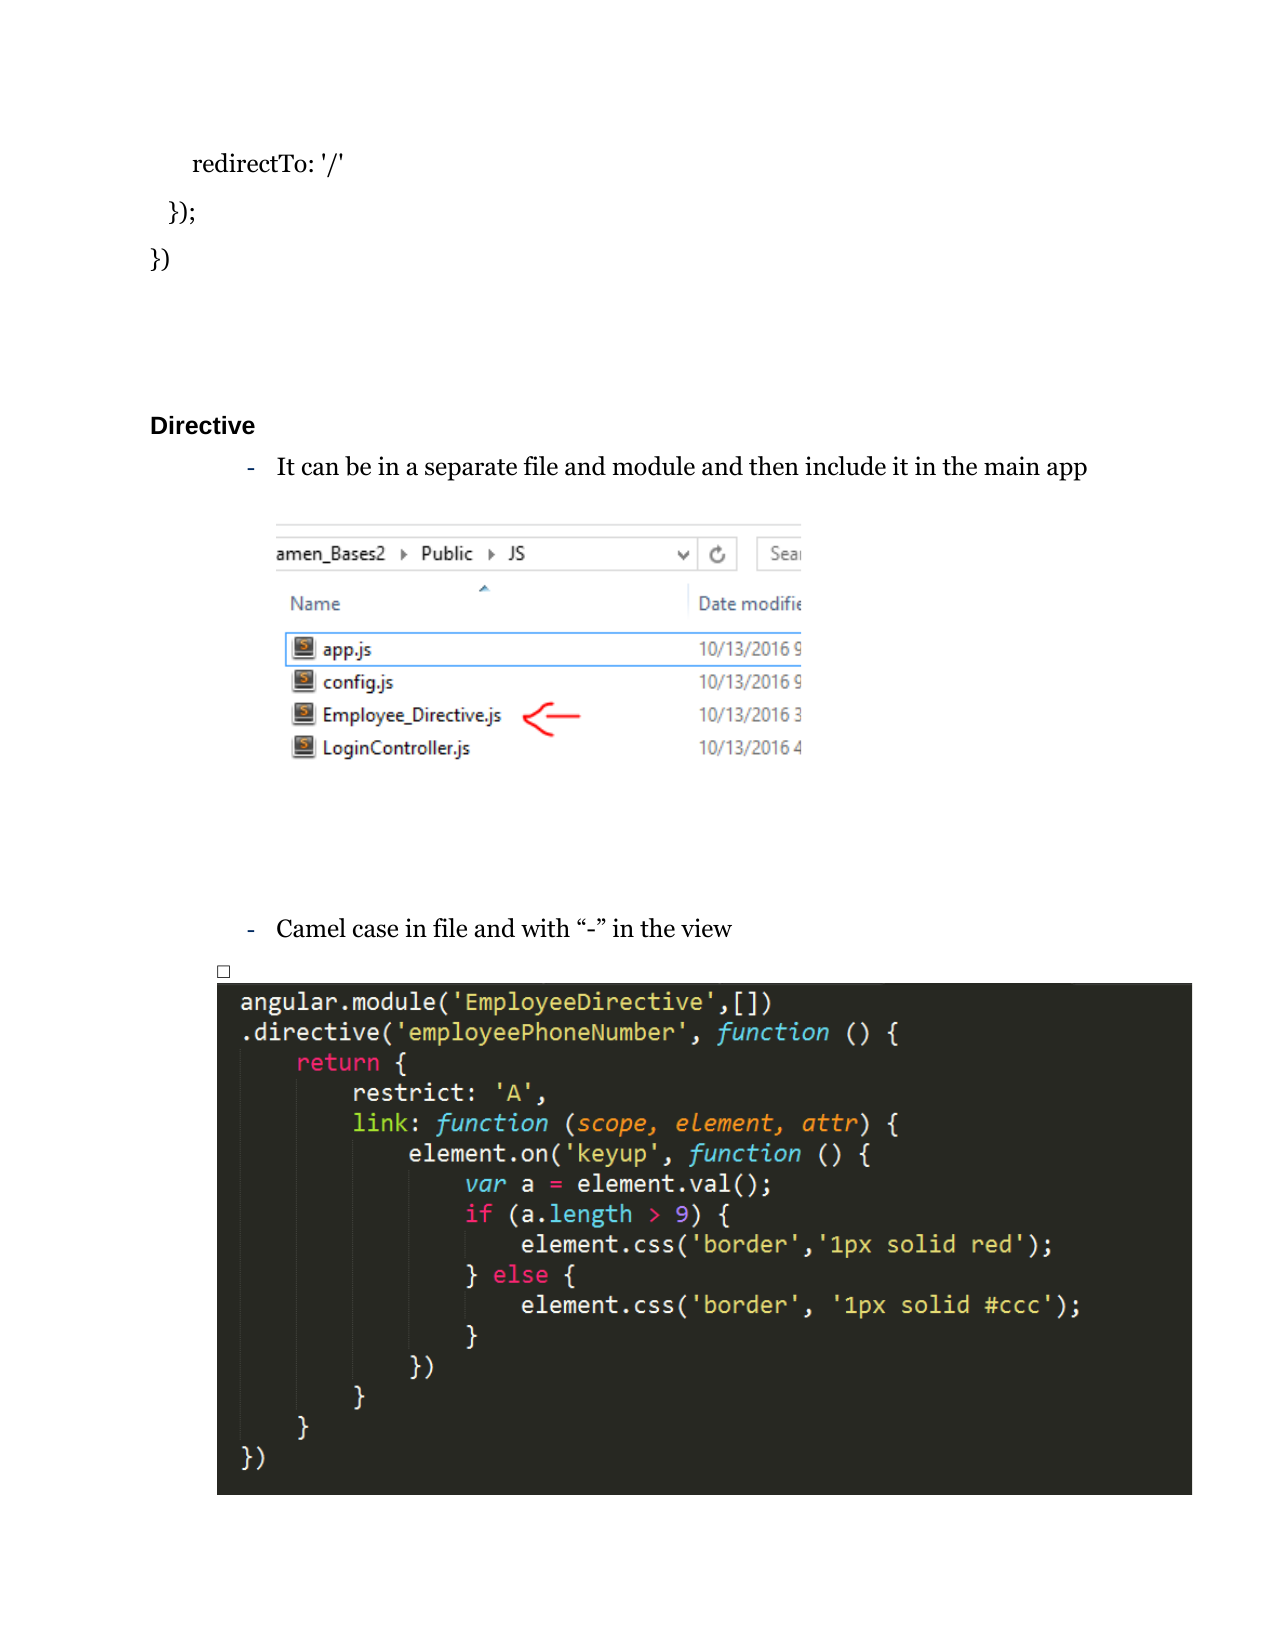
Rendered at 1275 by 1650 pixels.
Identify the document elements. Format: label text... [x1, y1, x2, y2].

text }); [150, 197, 1125, 226]
text }) [150, 244, 1125, 273]
text It can be in a separate file and module and then include it in the main app [247, 452, 1125, 481]
text redirectTo: '/' [150, 150, 1125, 178]
picture [217, 983, 1193, 1495]
text Camel case in file and with “-” in the view [247, 914, 1125, 943]
text Directive [150, 411, 1087, 440]
picture [276, 493, 802, 902]
